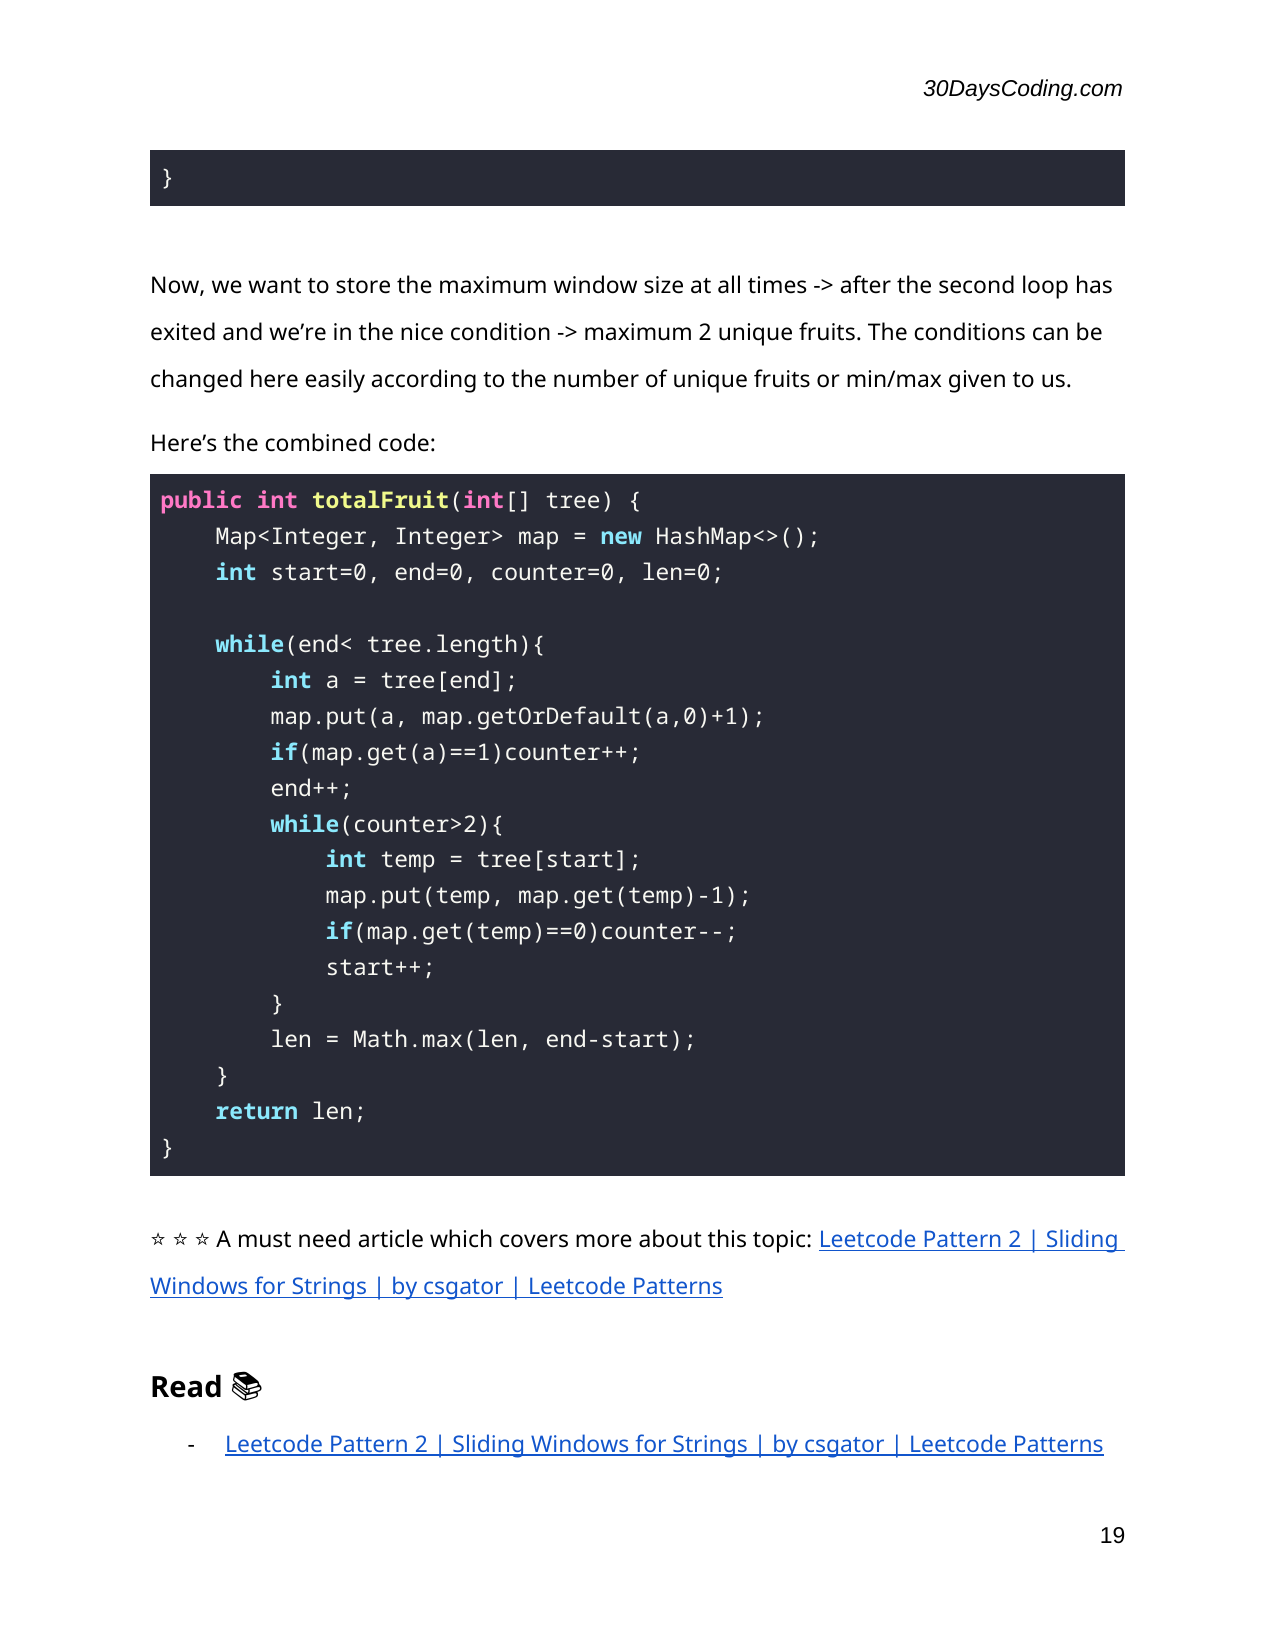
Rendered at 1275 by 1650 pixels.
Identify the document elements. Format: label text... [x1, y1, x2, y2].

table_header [150, 150, 1125, 206]
table_header public int totalFruit(int[] tree) { Map<Integer, Integer> map = new HashMap<>(); int start=0, end=0, counter=0, len=0; while(end< tree.length){ int a = tree[end]; map.put(a, map.getOrDefault(a,0)+1); if(map.get(a)==1)counter++; end++; while(counter>2){ int temp = tree[start]; map.put(temp, map.get(temp)-1); if(map.get(temp)==0)counter--; start++; } len = Math.max(len, end-start); } return len; } [150, 474, 1125, 1176]
text Here’s the combined code: [150, 427, 1125, 458]
text ⭐ ⭐ ⭐ A must need article which covers more about this topic: Leetcode Pattern 2 | Sliding Windows for Strings | by csgator | Leetcode Patterns [150, 1223, 1125, 1301]
text Now, we want to store the maximum window size at all times -> after the second loop has exited and we’re in the nice condition -> maximum 2 unique fruits. The conditions can be changed here easily according to the number of unique fruits or min/max given to us. [150, 269, 1125, 394]
subtitle Read 📚 [150, 1364, 1125, 1407]
list Leetcode Pattern 2 | Sliding Windows for Strings | by csgator | Leetcode Patterns [187, 1428, 1125, 1459]
